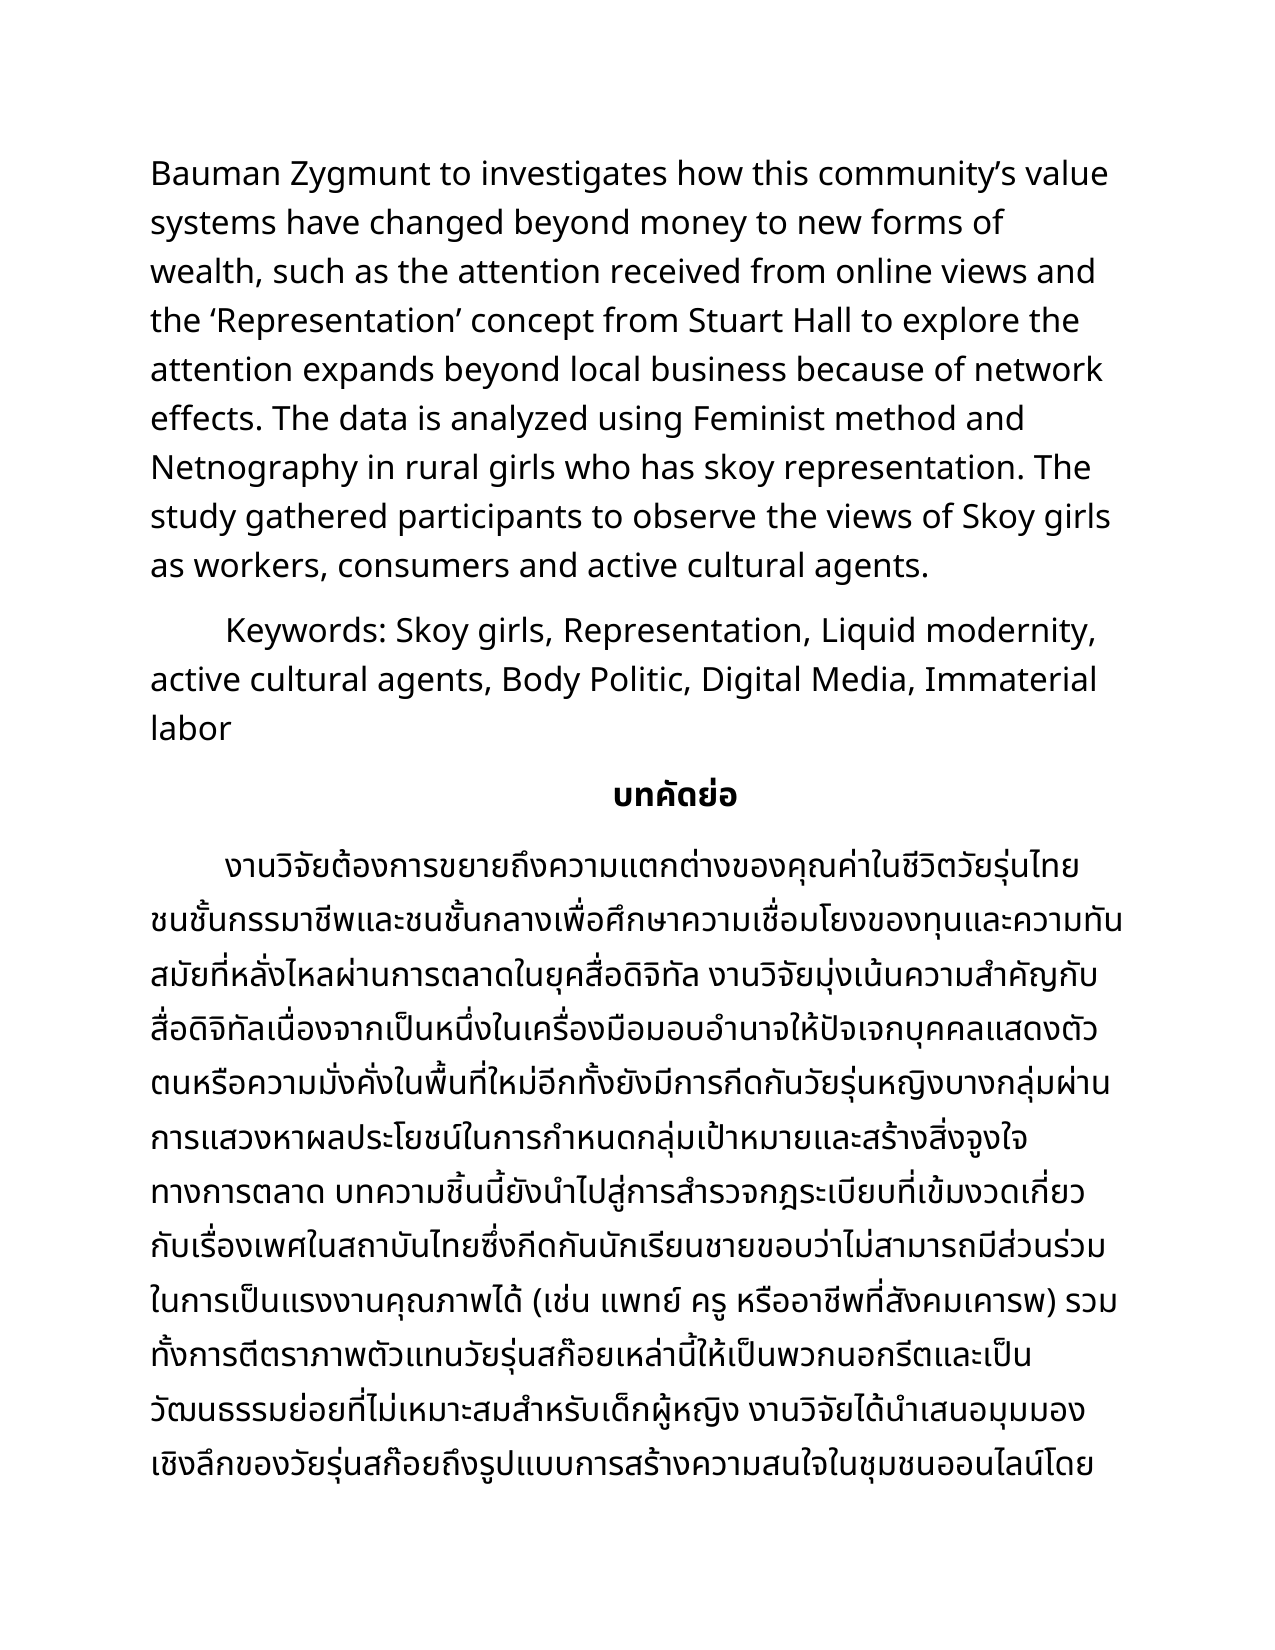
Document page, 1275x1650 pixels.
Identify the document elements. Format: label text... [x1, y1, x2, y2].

text บทคัดย่อ [150, 771, 1125, 821]
text Keywords: Skoy girls, Representation, Liquid modernity, active cultural agents, Body Politic, Digital Media, Immaterial labor [150, 607, 1125, 751]
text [150, 150, 1125, 587]
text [150, 842, 1125, 1491]
